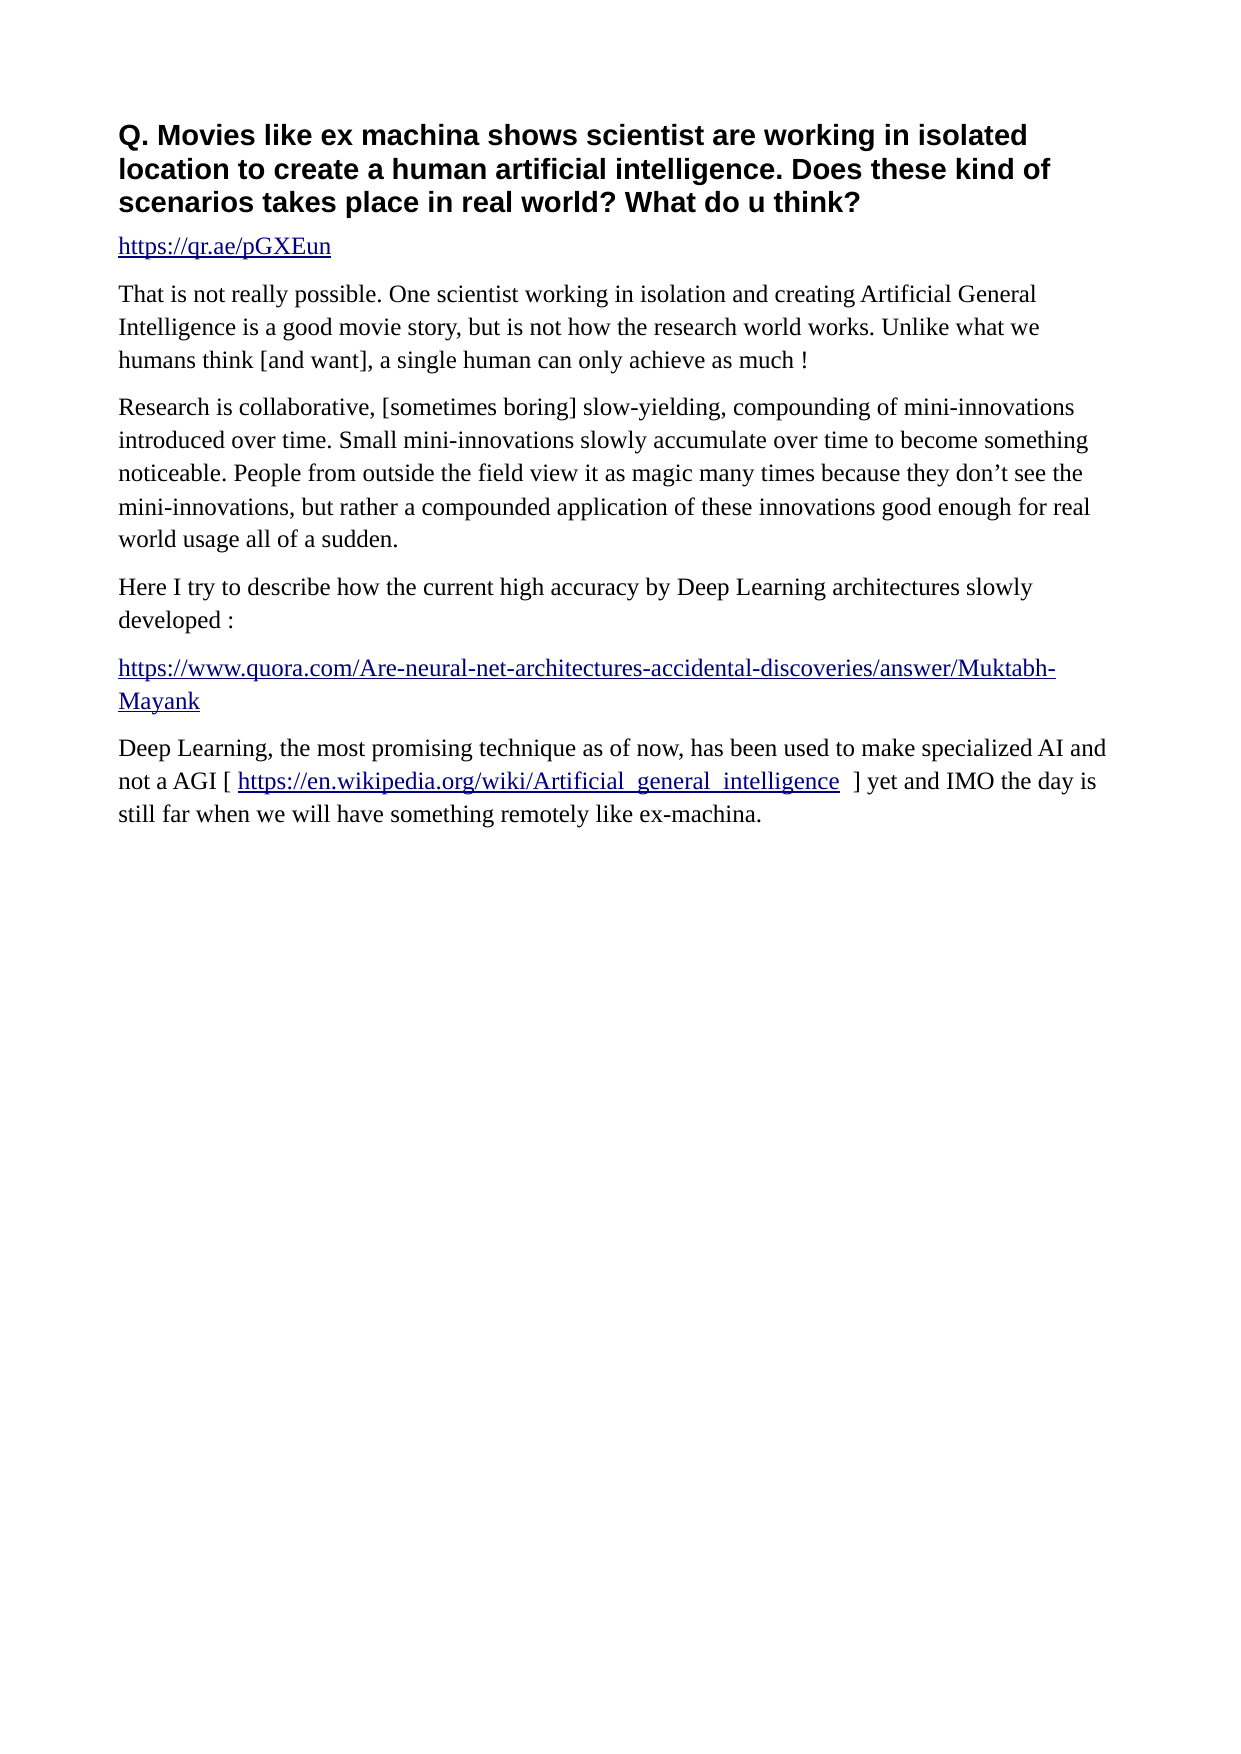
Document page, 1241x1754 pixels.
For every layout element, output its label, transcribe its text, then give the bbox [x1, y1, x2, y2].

text Deep Learning, the most promising technique as of now, has been used to make specialized AI and not a AGI [ https://en.wikipedia.org/wiki/Artificial_general_intelligence ] yet and IMO the day is still far when we will have something remotely like ex-machina. [118, 733, 1122, 828]
text Research is collaborative, [sometimes boring] slow-yielding, compounding of mini-innovations introduced over time. Small mini-innovations slowly accumulate over time to become something noticeable. People from outside the field view it as magic many times because they don’t see the mini-innovations, but rather a compounded application of these innovations good enough for real world usage all of a sudden. [118, 392, 1122, 553]
text https://www.quora.com/Are-neural-net-architectures-accidental-discoveries/answer/Muktabh-Mayank [118, 653, 1122, 714]
text https://qr.ae/pGXEun [118, 231, 1122, 260]
text That is not really possible. One scientist working in isolation and creating Artificial General Intelligence is a good movie story, but is not how the research world works. Unlike what we humans think [and want], a single human can only achieve as much ! [118, 279, 1122, 374]
subtitle Q. Movies like ex machina shows scientist are working in isolated location to create a human artificial intelligence. Does these kind of scenarios takes place in real world? What do u think? [118, 118, 1122, 219]
text Here I try to describe how the current high accuracy by Deep Learning architectures slowly developed : [118, 572, 1122, 634]
